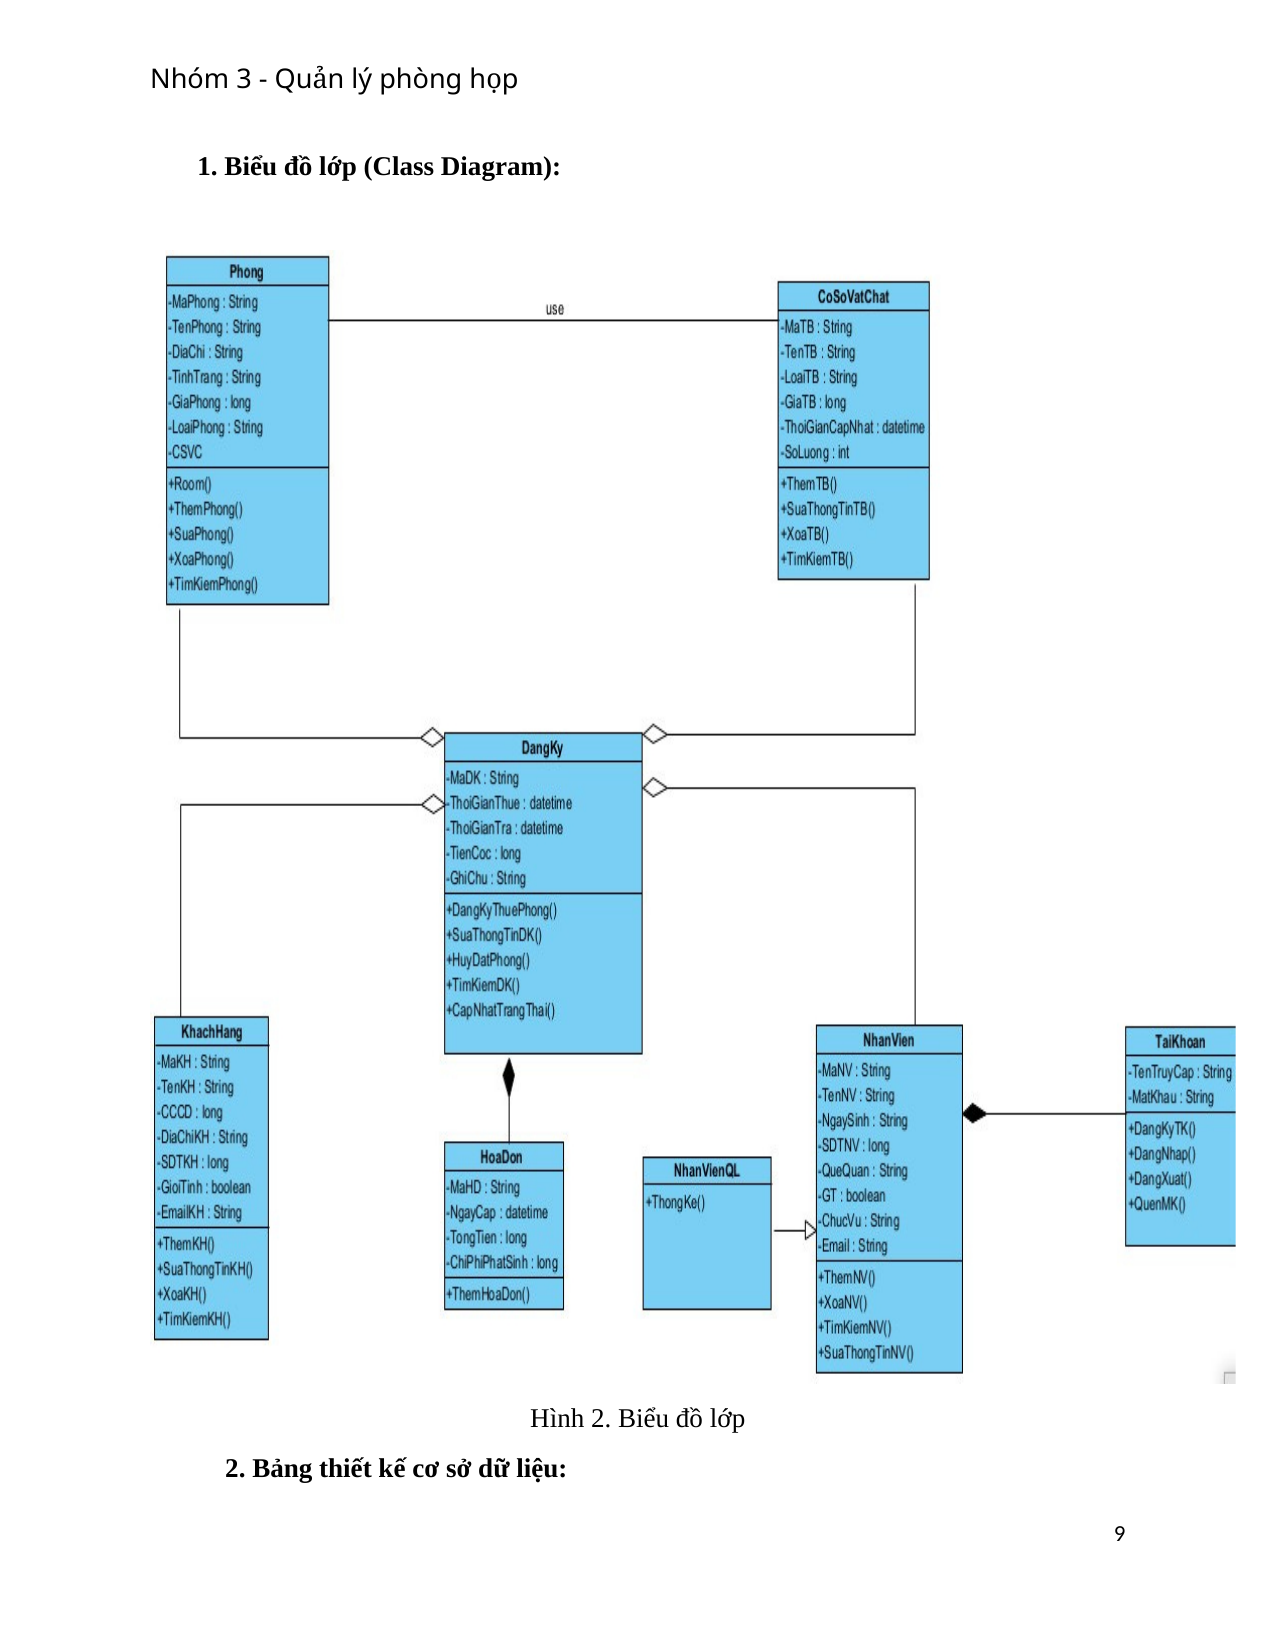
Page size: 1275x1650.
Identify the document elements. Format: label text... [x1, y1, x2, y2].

text 2. Bảng thiết kế cơ sở dữ liệu: [150, 1453, 1125, 1484]
text 1. Biểu đồ lớp (Class Diagram): [150, 150, 1125, 181]
text Hình 2. Biểu đồ lớp [150, 1402, 1125, 1433]
picture [150, 250, 1236, 1384]
